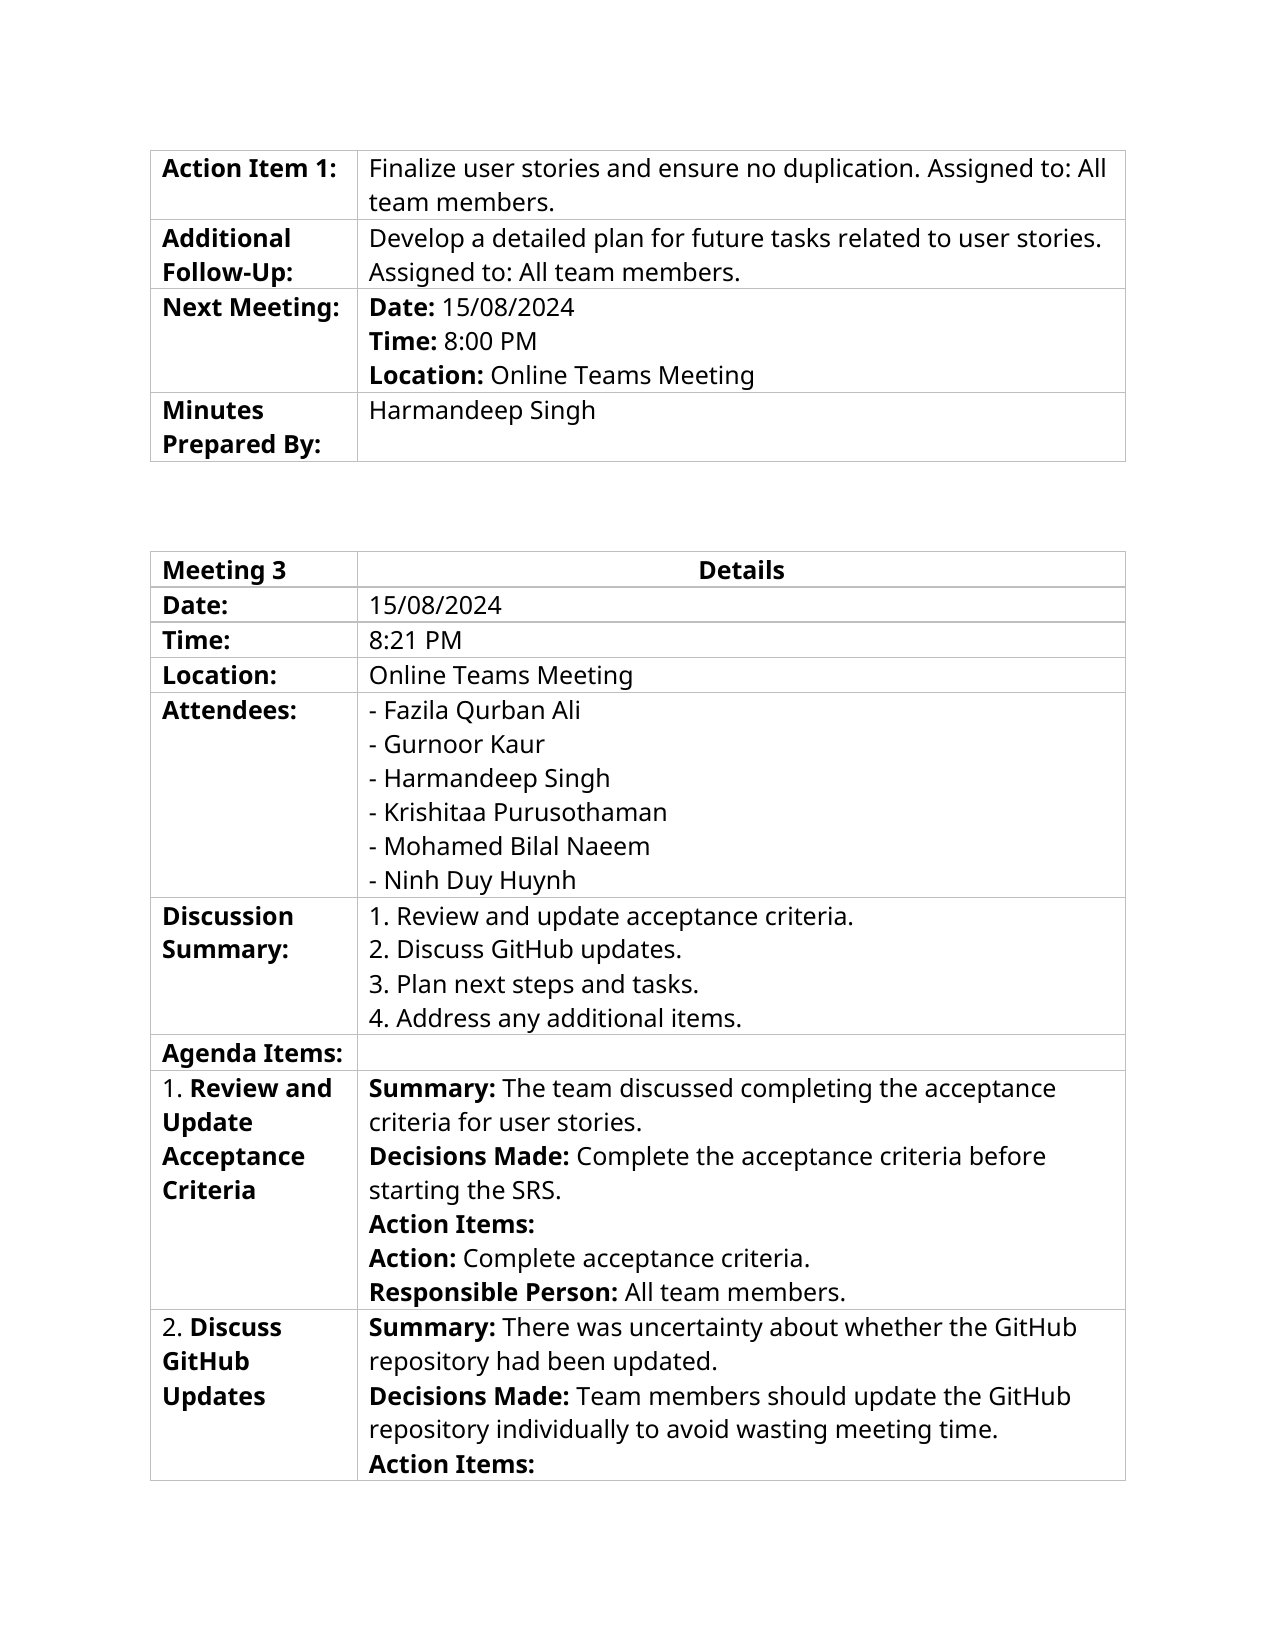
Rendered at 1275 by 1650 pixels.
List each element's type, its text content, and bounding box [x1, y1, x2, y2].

table_cell Date: 15/08/2024 Time: 8:00 PM Location: Online Teams Meeting [358, 289, 1125, 392]
table_cell Discussion Summary: [151, 898, 357, 1034]
table_header Meeting 3 [151, 552, 357, 586]
table_cell 8:21 PM [358, 623, 1125, 657]
table_cell Agenda Items: [151, 1035, 357, 1069]
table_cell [151, 1310, 357, 1480]
table_cell 15/08/2024 [358, 588, 1125, 621]
table_cell Summary: The team discussed completing the acceptance criteria for user stories. Decisions Made: Complete the acceptance criteria before starting the SRS. Action Items: Action: Complete acceptance criteria. Responsible Person: All team members. [358, 1071, 1125, 1309]
table_cell Action Item 1: [151, 151, 357, 219]
table_cell 1. Review and update acceptance criteria. 2. Discuss GitHub updates. 3. Plan next steps and tasks. 4. Address any additional items. [358, 898, 1125, 1034]
table_cell 1. Review and Update Acceptance Criteria [151, 1071, 357, 1309]
table_cell [358, 1035, 1125, 1069]
table_cell Harmandeep Singh [358, 393, 1125, 461]
table_cell Location: [151, 658, 357, 692]
table_cell Attendees: [151, 693, 357, 897]
table_cell Next Meeting: [151, 289, 357, 392]
table_cell Online Teams Meeting [358, 658, 1125, 692]
table_cell Additional Follow-Up: [151, 220, 357, 288]
table_cell - Fazila Qurban Ali - Gurnoor Kaur - Harmandeep Singh - Krishitaa Purusothaman - Mohamed Bilal Naeem - Ninh Duy Huynh [358, 693, 1125, 897]
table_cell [358, 1310, 1125, 1480]
table_cell Finalize user stories and ensure no duplication. Assigned to: All team members. [358, 151, 1125, 219]
table_cell Time: [151, 623, 357, 657]
table_header Details [358, 552, 1125, 586]
table_cell Date: [151, 588, 357, 621]
table_cell Develop a detailed plan for future tasks related to user stories. Assigned to: All team members. [358, 220, 1125, 288]
table_cell Minutes Prepared By: [151, 393, 357, 461]
